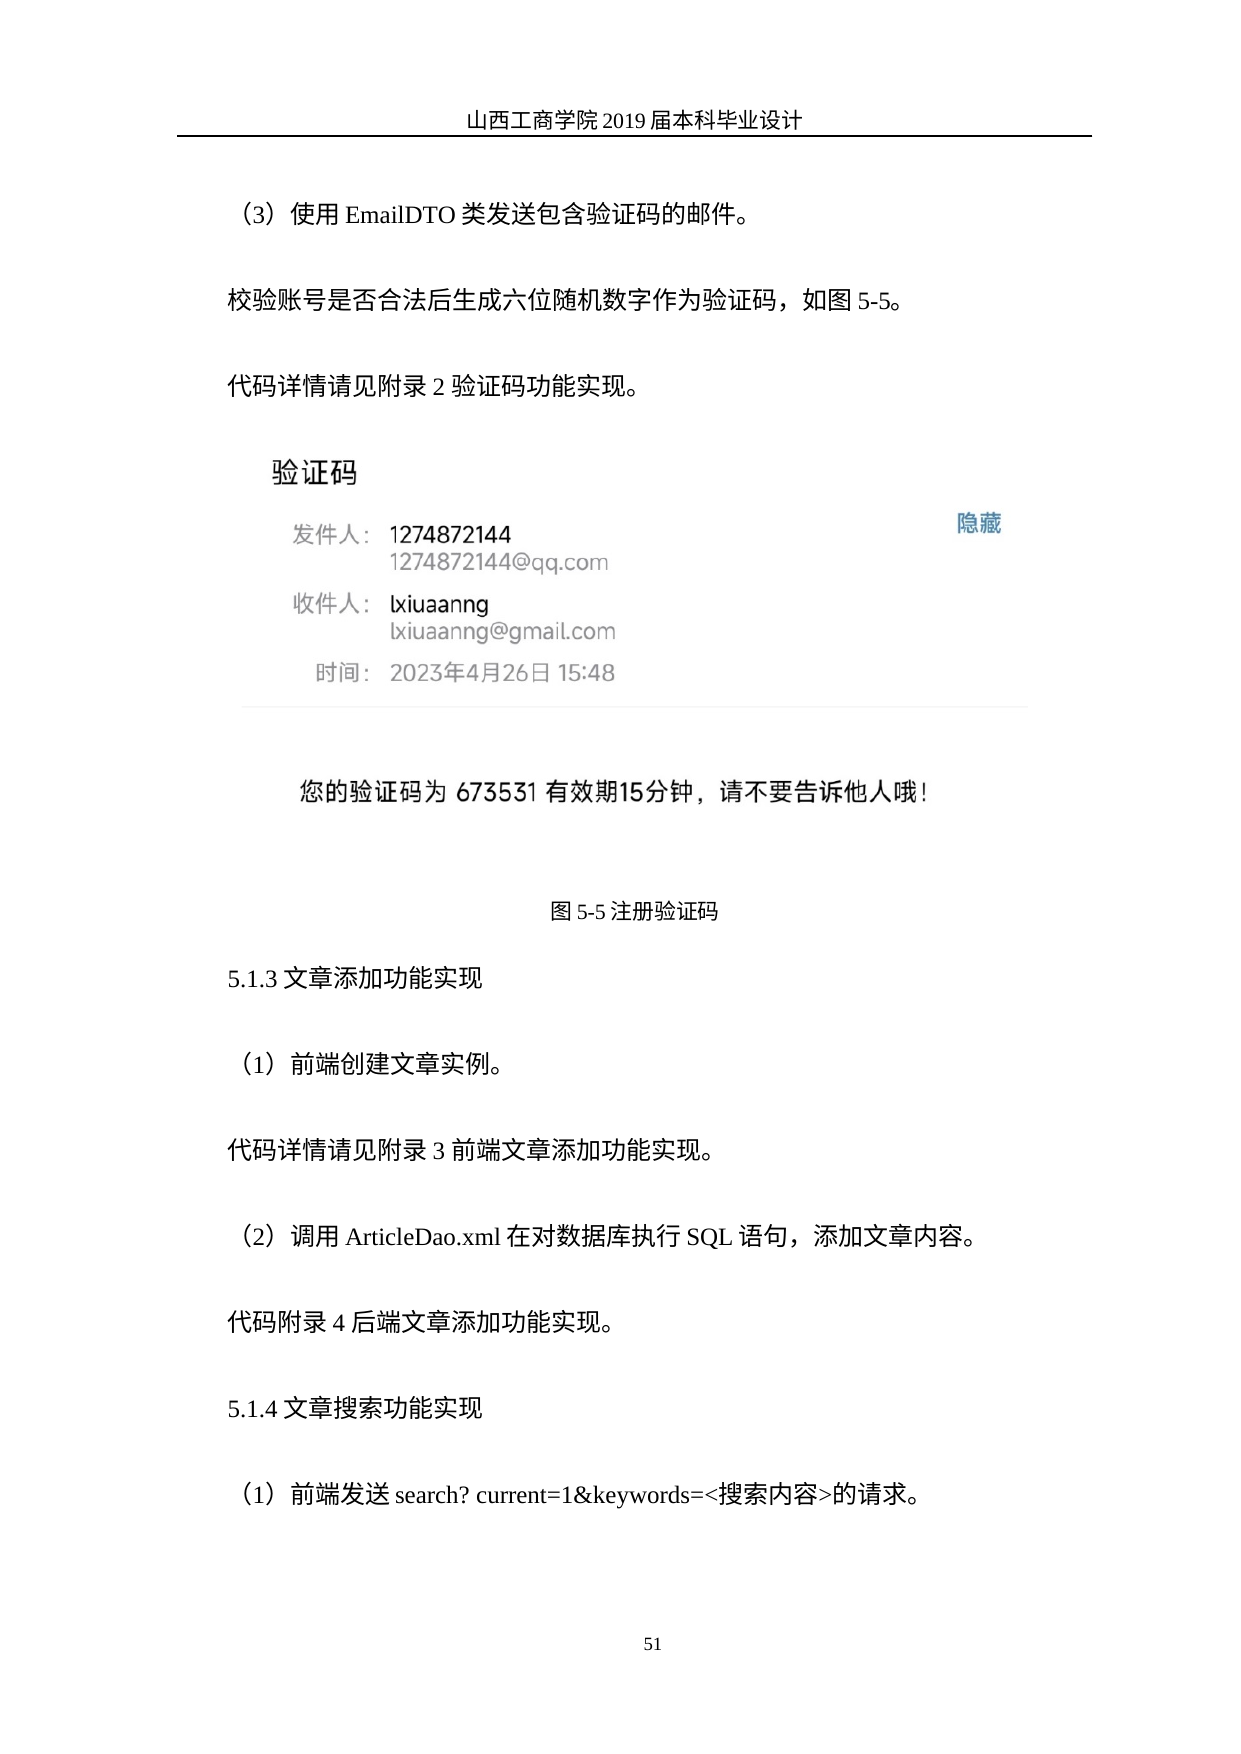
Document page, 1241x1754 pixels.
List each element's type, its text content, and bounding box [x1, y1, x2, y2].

picture [241, 436, 1028, 876]
text 代码详情请见附录2 验证码功能实现。 [177, 351, 1092, 418]
text （1）前端发送search? current=1&keywords=<搜索内容>的请求。 [177, 1458, 1092, 1526]
text 代码附录4 后端文章添加功能实现。 [177, 1286, 1092, 1354]
text 5.1.4 文章搜索功能实现 [177, 1372, 1092, 1440]
text （3）使用EmailDTO类发送包含验证码的邮件。 [177, 178, 1092, 246]
text 5.1.3 文章添加功能实现 [177, 942, 1092, 1010]
text 校验账号是否合法后生成六位随机数字作为验证码，如图5-5。 [177, 264, 1092, 332]
text 图5-5注册验证码 [177, 892, 1092, 926]
text （1）前端创建文章实例。 [177, 1028, 1092, 1096]
text 代码详情请见附录3 前端文章添加功能实现。 [177, 1114, 1092, 1182]
text （2）调用ArticleDao.xml在对数据库执行SQL语句，添加文章内容。 [177, 1200, 1092, 1268]
